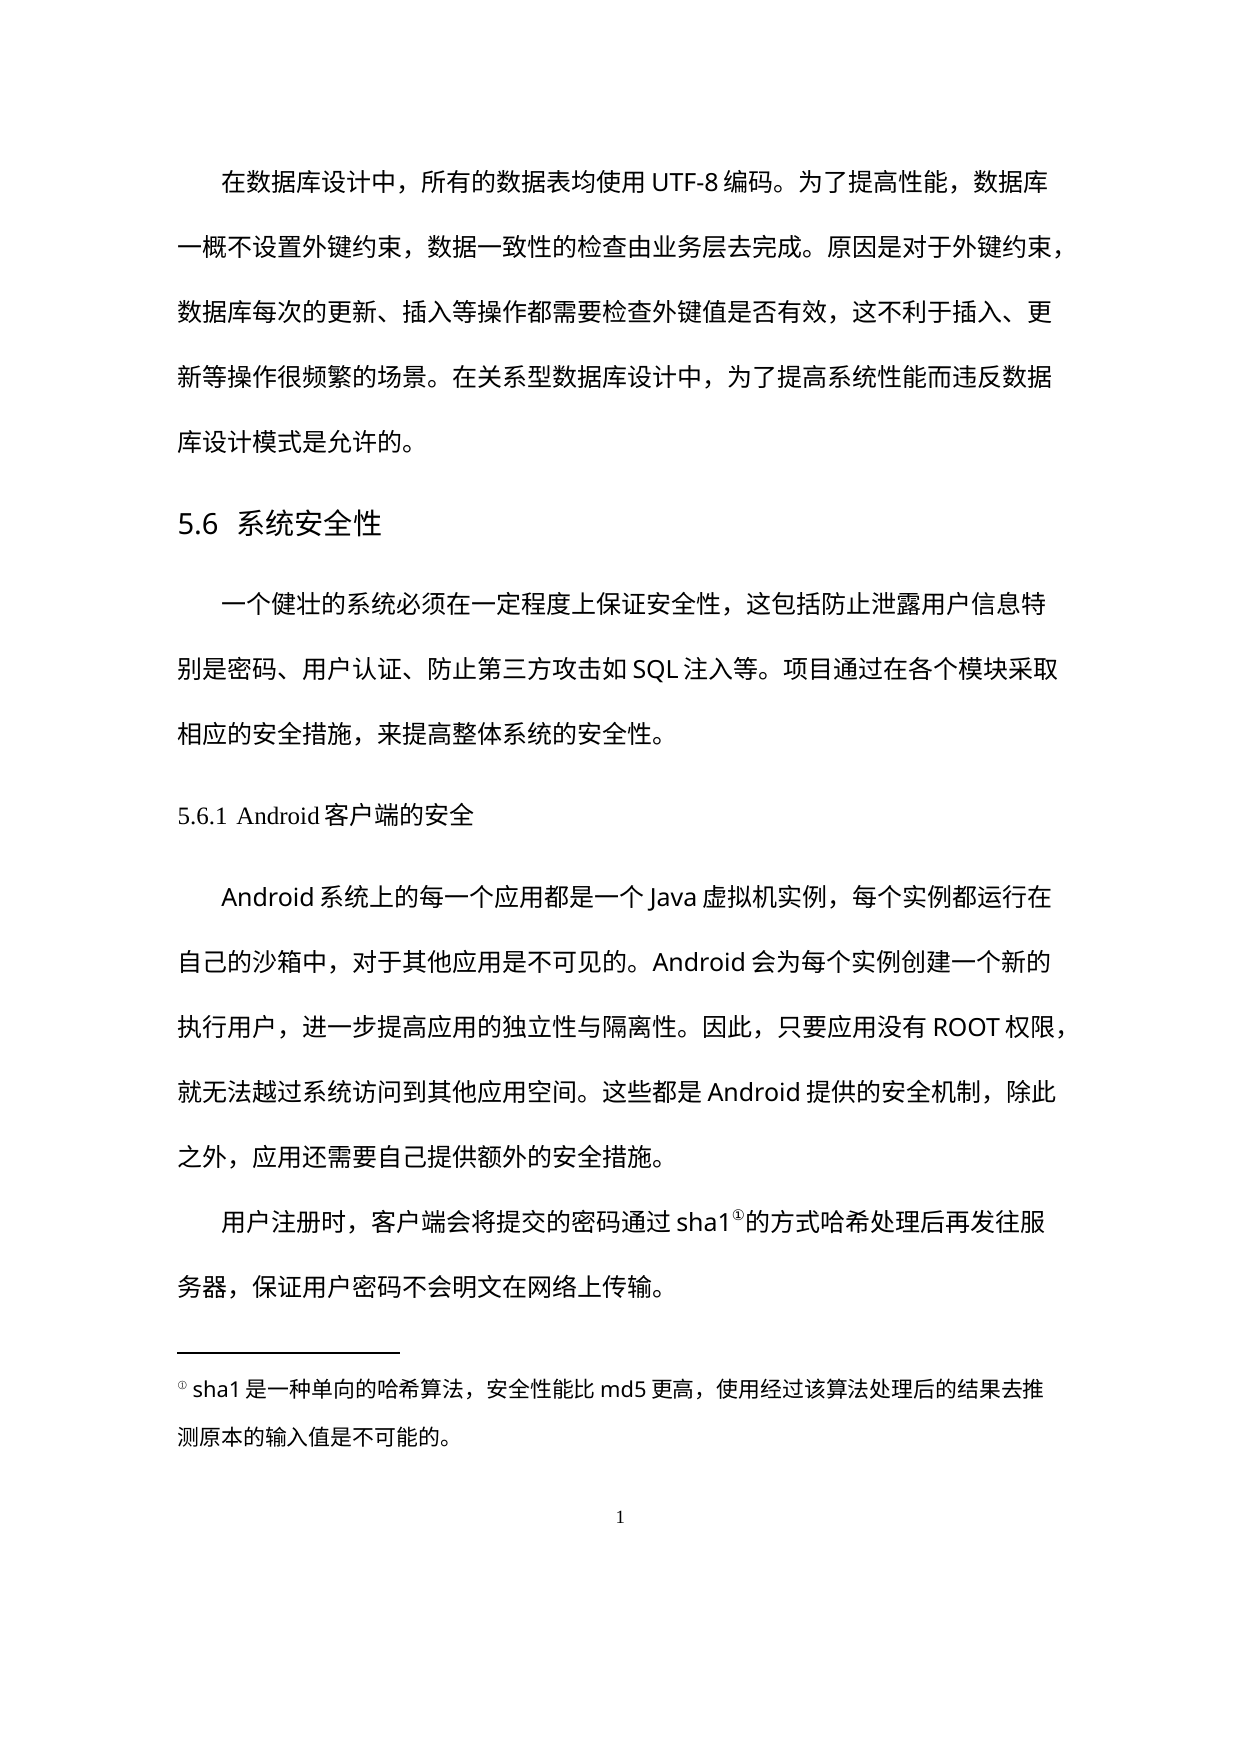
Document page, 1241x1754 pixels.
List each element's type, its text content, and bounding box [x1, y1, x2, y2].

subtitle Android客户端的安全 [177, 781, 1063, 846]
text Android系统上的每一个应用都是一个Java虚拟机实例，每个实例都运行在自己的沙箱中，对于其他应用是不可见的。Android会为每个实例创建一个新的执行用户，进一步提高应用的独立性与隔离性。因此，只要应用没有ROOT权限，就无法越过系统访问到其他应用空间。这些都是Android提供的安全机制，除此之外，应用还需要自己提供额外的安全措施。 [177, 863, 1063, 1188]
subtitle 系统安全性 [177, 489, 1063, 554]
text 用户注册时，客户端会将提交的密码通过sha1的方式哈希处理后再发往服务器，保证用户密码不会明文在网络上传输。 [177, 1188, 1063, 1318]
text 在数据库设计中，所有的数据表均使用UTF-8编码。为了提高性能，数据库一概不设置外键约束，数据一致性的检查由业务层去完成。原因是对于外键约束，数据库每次的更新、插入等操作都需要检查外键值是否有效，这不利于插入、更新等操作很频繁的场景。在关系型数据库设计中，为了提高系统性能而违反数据库设计模式是允许的。 [177, 148, 1063, 473]
text 一个健壮的系统必须在一定程度上保证安全性，这包括防止泄露用户信息特别是密码、用户认证、防止第三方攻击如SQL注入等。项目通过在各个模块采取相应的安全措施，来提高整体系统的安全性。 [177, 570, 1063, 765]
